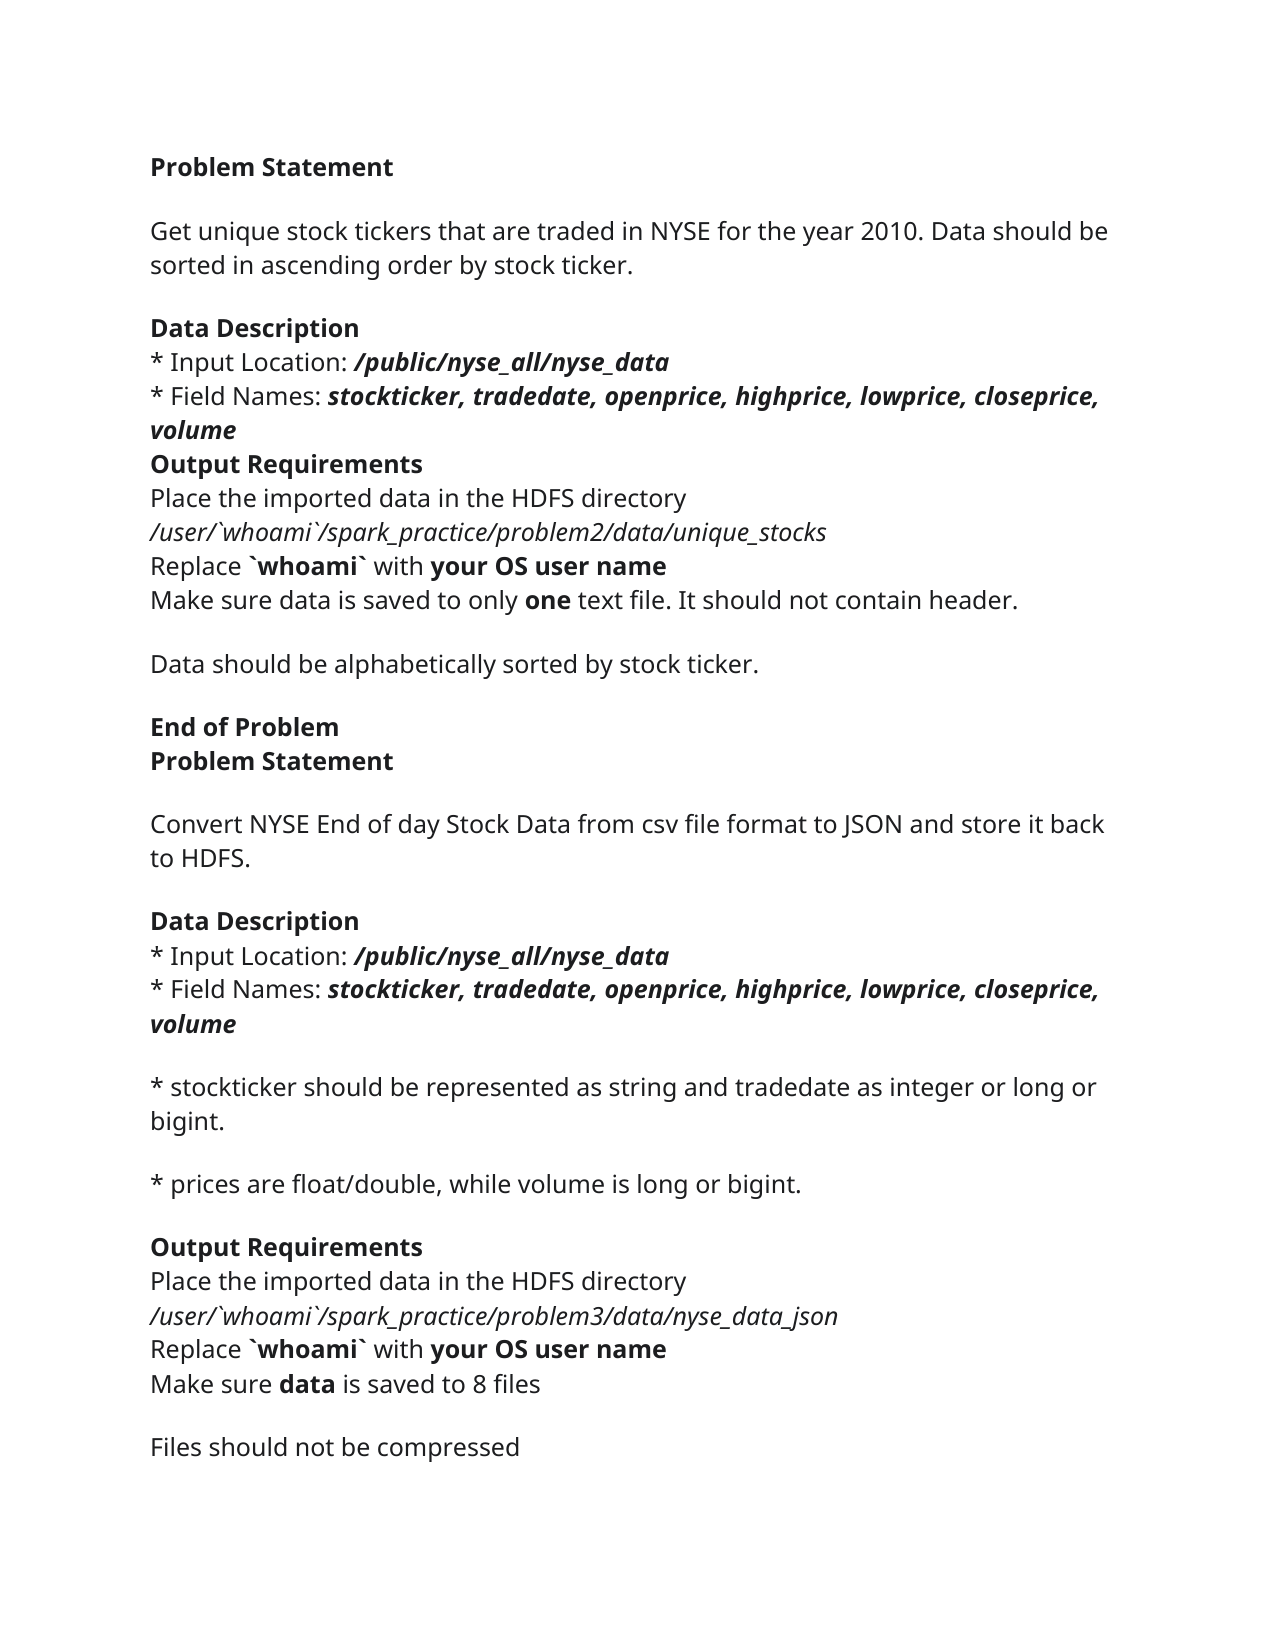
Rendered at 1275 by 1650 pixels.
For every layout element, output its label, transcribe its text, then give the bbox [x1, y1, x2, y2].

text Convert NYSE End of day Stock Data from csv file format to JSON and store it back to HDFS. [150, 807, 1125, 875]
text Replace `whoami` with your OS user name [150, 1332, 1125, 1366]
text Place the imported data in the HDFS directory /user/`whoami`/spark_practice/problem3/data/nyse_data_json [150, 1264, 1125, 1332]
text Problem Statement [150, 150, 1125, 184]
text Replace `whoami` with your OS user name [150, 549, 1125, 583]
text * prices are float/double, while volume is long or bigint. [150, 1167, 1125, 1201]
text Get unique stock tickers that are traded in NYSE for the year 2010. Data should be sorted in ascending order by stock ticker. [150, 213, 1125, 281]
text Files should not be compressed [150, 1429, 1125, 1463]
text * stockticker should be represented as string and tradedate as integer or long or bigint. [150, 1069, 1125, 1138]
text Data Description [150, 904, 1125, 938]
text Make sure data is saved to 8 files [150, 1366, 1125, 1400]
text Output Requirements [150, 447, 1125, 481]
text * Field Names: stockticker, tradedate, openprice, highprice, lowprice, closeprice, volume [150, 379, 1125, 447]
text * Input Location: /public/nyse_all/nyse_data [150, 938, 1125, 972]
text End of Problem [150, 709, 1125, 743]
text Make sure data is saved to only one text file. It should not contain header. [150, 583, 1125, 617]
text Place the imported data in the HDFS directory /user/`whoami`/spark_practice/problem2/data/unique_stocks [150, 481, 1125, 549]
text Output Requirements [150, 1230, 1125, 1264]
text Data Description [150, 311, 1125, 344]
text * Input Location: /public/nyse_all/nyse_data [150, 344, 1125, 379]
text * Field Names: stockticker, tradedate, openprice, highprice, lowprice, closeprice, volume [150, 972, 1125, 1040]
text Problem Statement [150, 743, 1125, 778]
text Data should be alphabetically sorted by stock ticker. [150, 646, 1125, 680]
